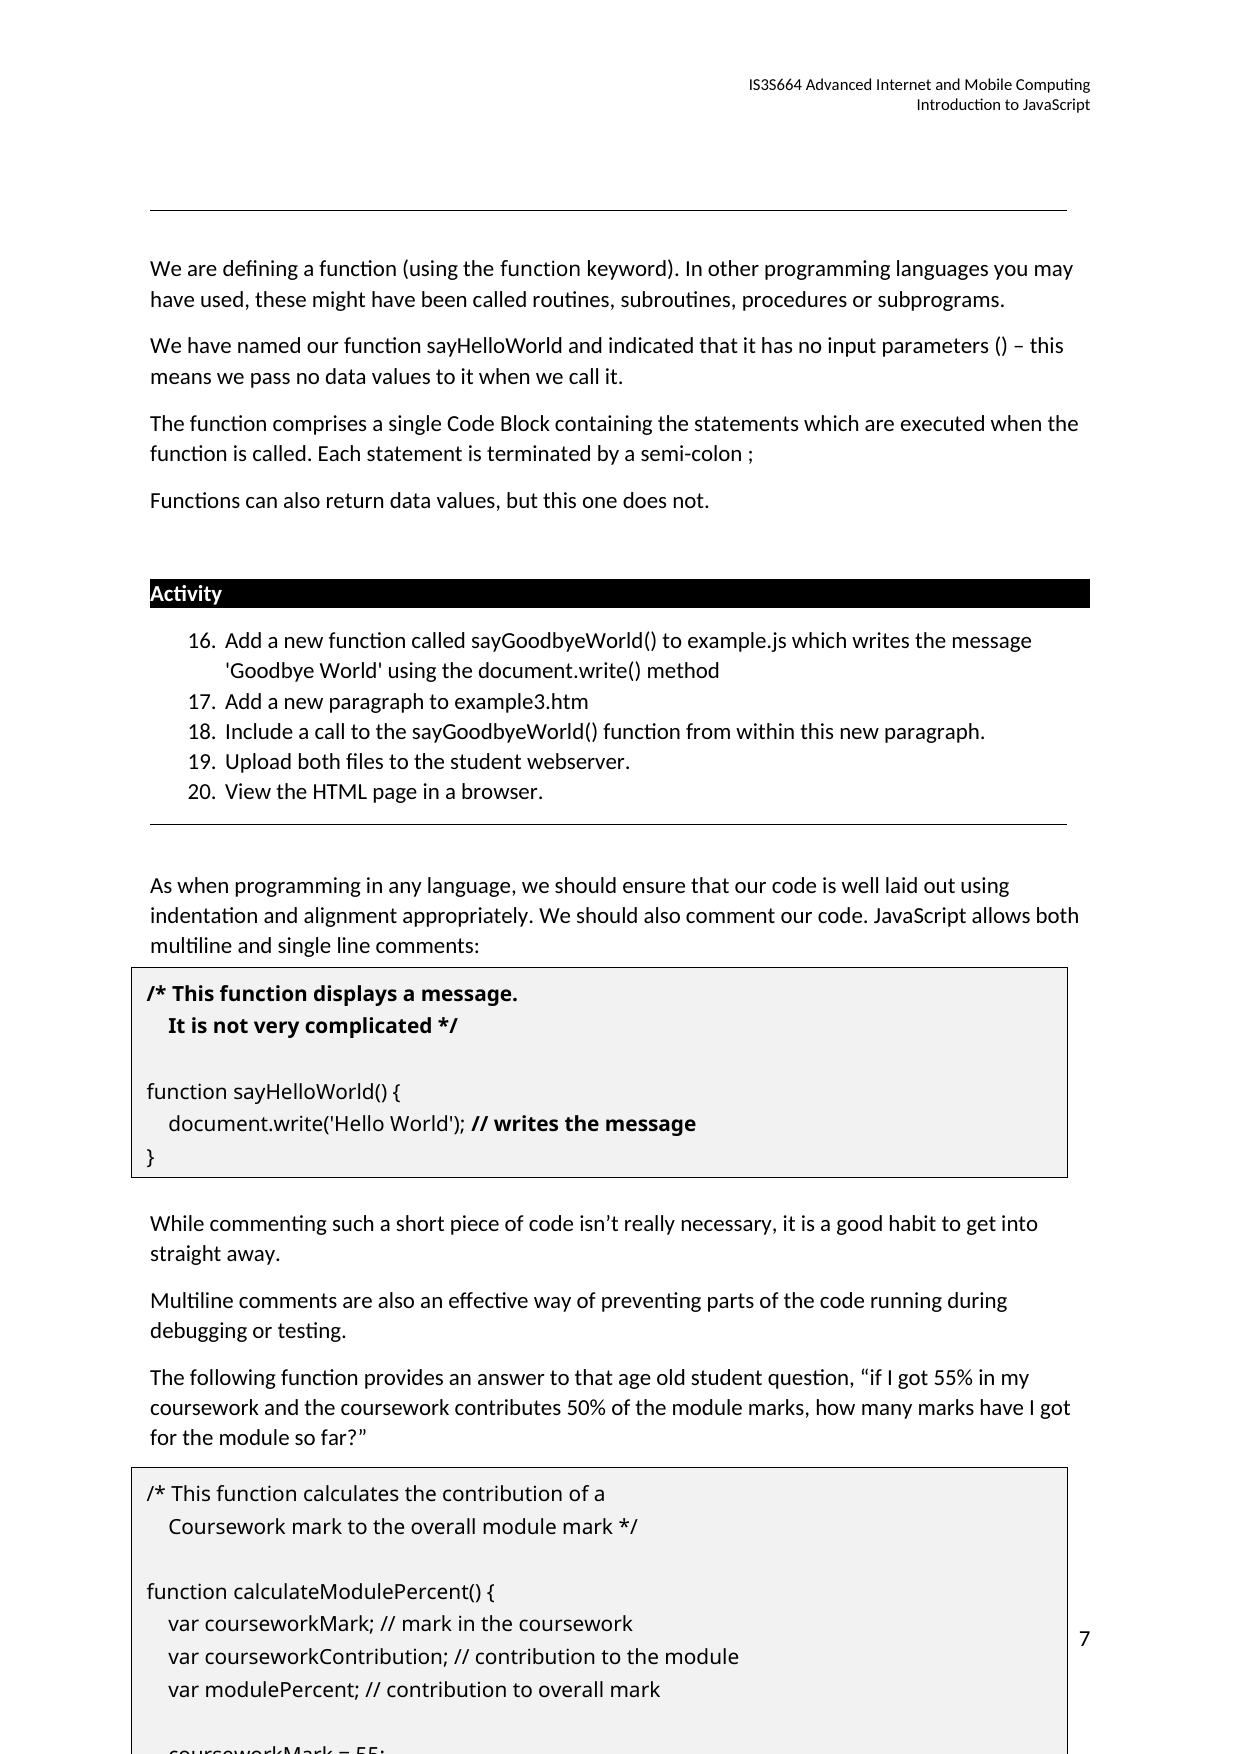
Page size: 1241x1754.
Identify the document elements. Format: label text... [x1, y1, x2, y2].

text As when programming in any language, we should ensure that our code is well laid out using indentation and alignment appropriately. We should also comment our code. JavaScript allows both multiline and single line comments: [150, 871, 1090, 960]
list Add a new paragraph to example3.htm [187, 687, 1090, 715]
list Add a new function called sayGoodbyeWorld() to example.js which writes the message 'Goodbye World' using the document.write() method [187, 626, 1090, 685]
text We are defining a function (using the function keyword). In other programming languages you may have used, these might have been called routines, subroutines, procedures or subprograms. [150, 254, 1090, 313]
text While commenting such a short piece of code isn’t really necessary, it is a good habit to get into straight away. [150, 978, 1090, 1267]
text Activity [150, 579, 1090, 608]
text Multiline comments are also an effective way of preventing parts of the code running during debugging or testing. [150, 1286, 1090, 1344]
text We have named our function sayHelloWorld and indicated that it has no input parameters () – this means we pass no data values to it when we call it. [150, 332, 1090, 390]
text Functions can also return data values, but this one does not. [150, 486, 1090, 514]
list View the HTML page in a browser. [187, 777, 1090, 806]
text The following function provides an answer to that age old student question, “if I got 55% in my coursework and the coursework contributes 50% of the module marks, how many marks have I got for the module so far?” [150, 1363, 1090, 1451]
text The function comprises a single Code Block containing the statements which are executed when the function is called. Each statement is terminated by a semi-colon ; [150, 409, 1090, 467]
list Include a call to the sayGoodbyeWorld() function from within this new paragraph. [187, 717, 1090, 745]
list Upload both files to the student webserver. [187, 747, 1090, 775]
